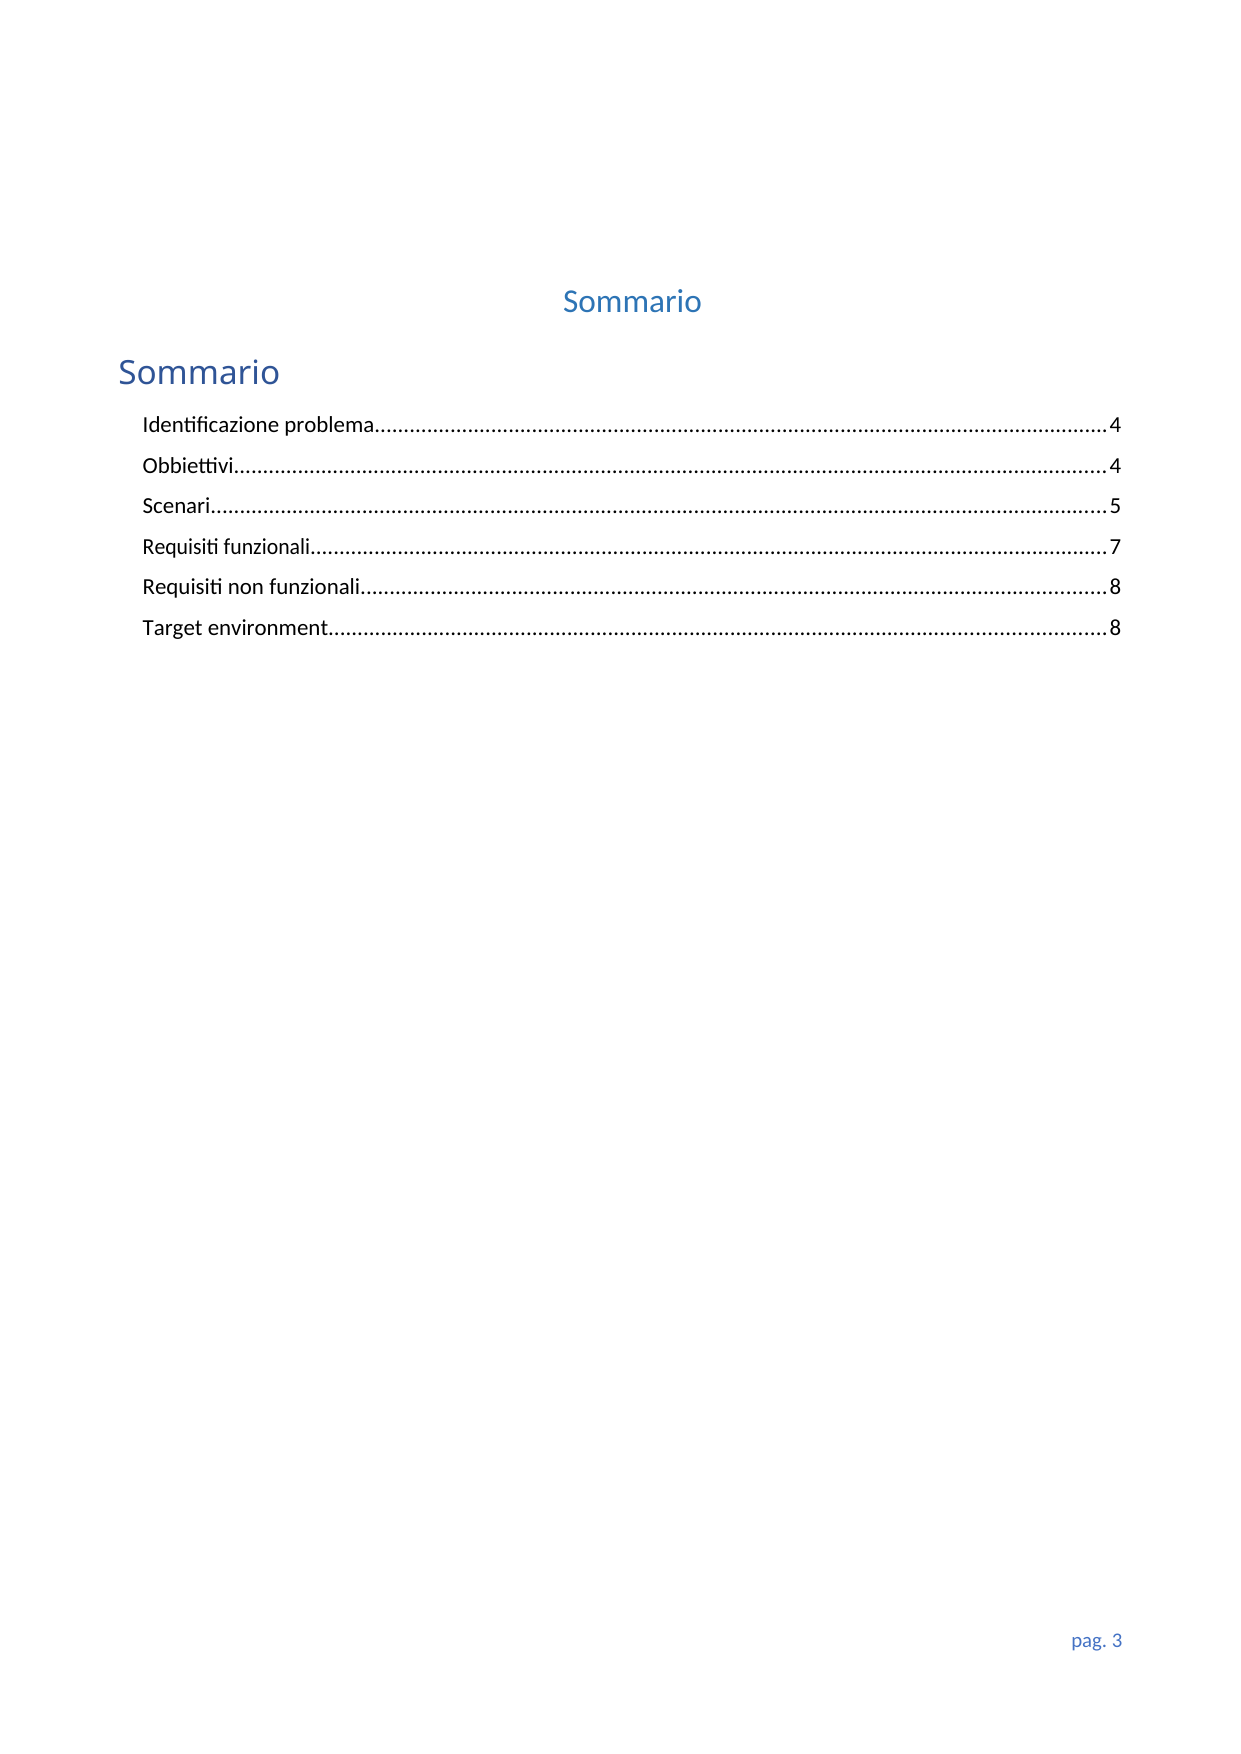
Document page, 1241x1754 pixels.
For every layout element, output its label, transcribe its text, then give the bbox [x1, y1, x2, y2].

text Sommario [142, 280, 1122, 321]
